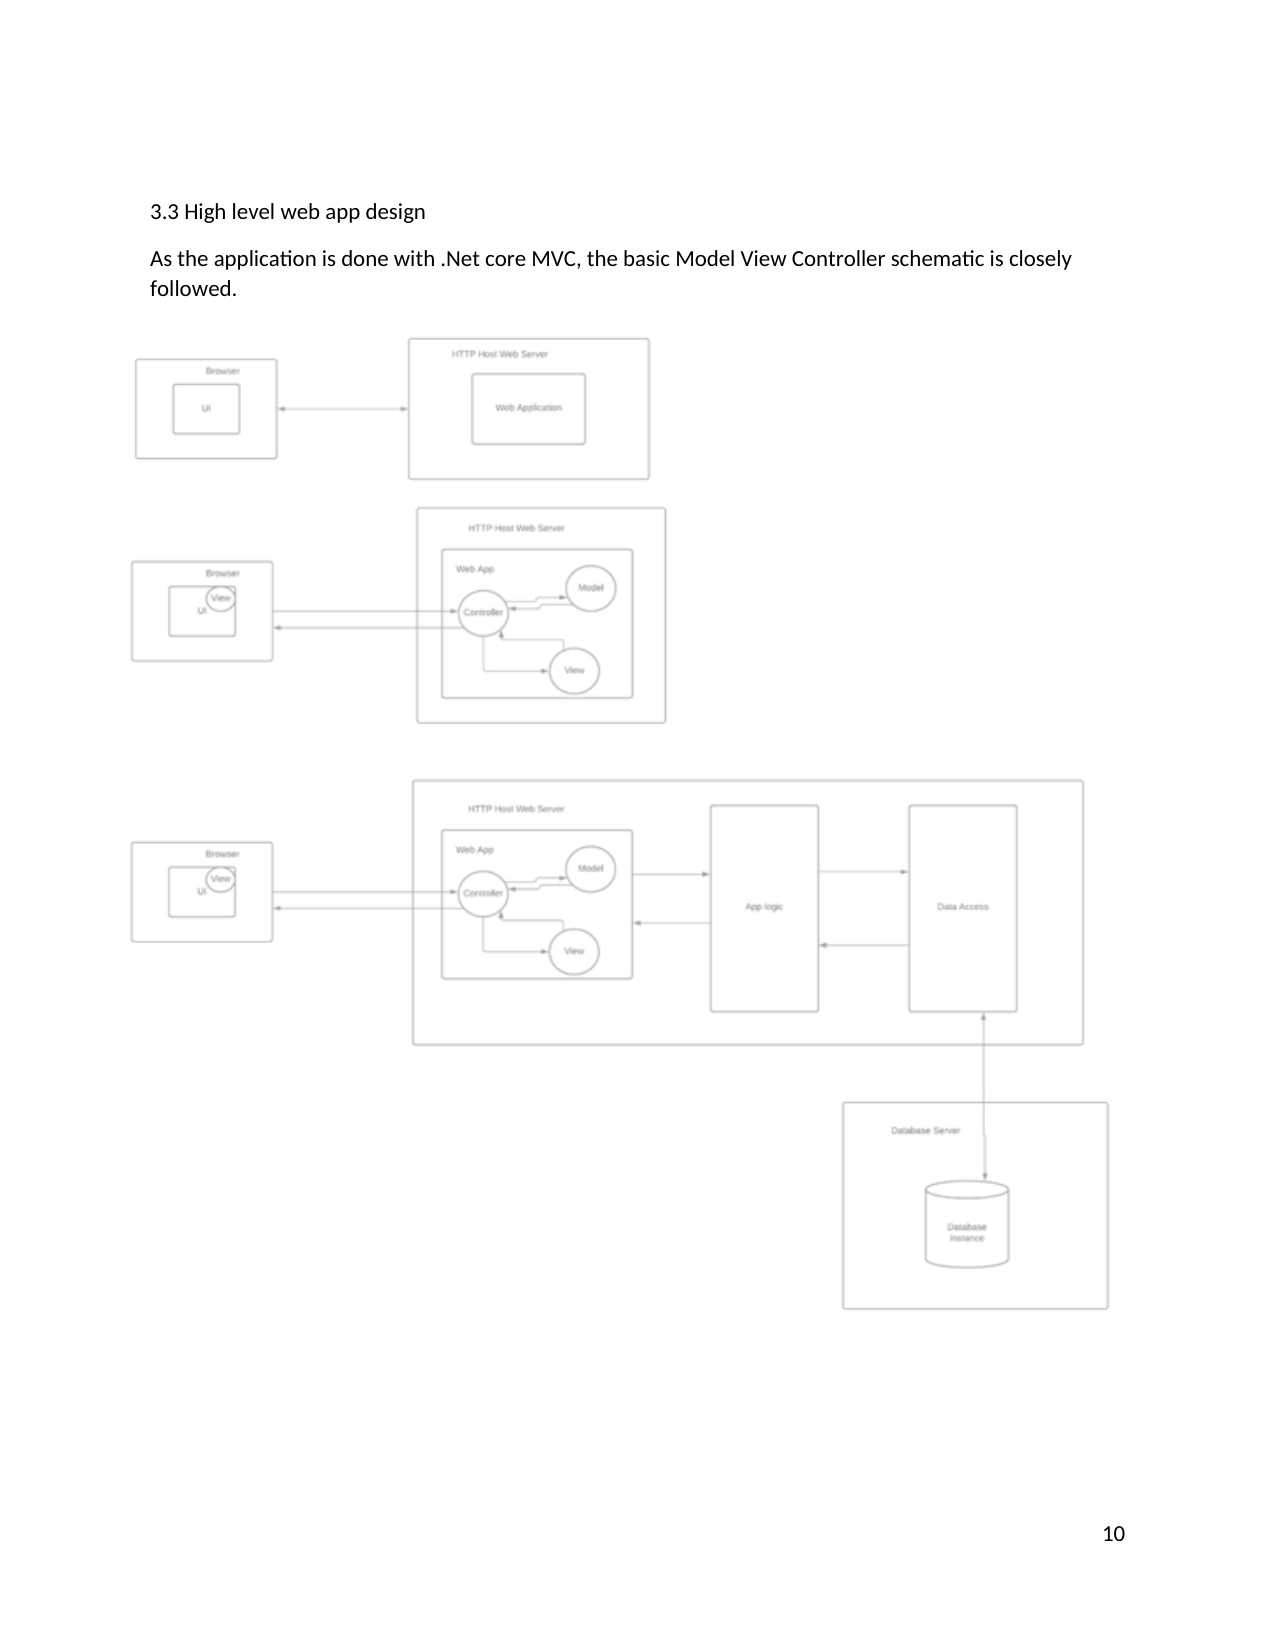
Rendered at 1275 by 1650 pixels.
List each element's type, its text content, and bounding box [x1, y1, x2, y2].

picture [118, 321, 1159, 1353]
text 3.3 High level web app design [150, 197, 1125, 225]
text As the application is done with .Net core MVC, the basic Model View Controller schematic is closely followed. [150, 244, 1125, 302]
